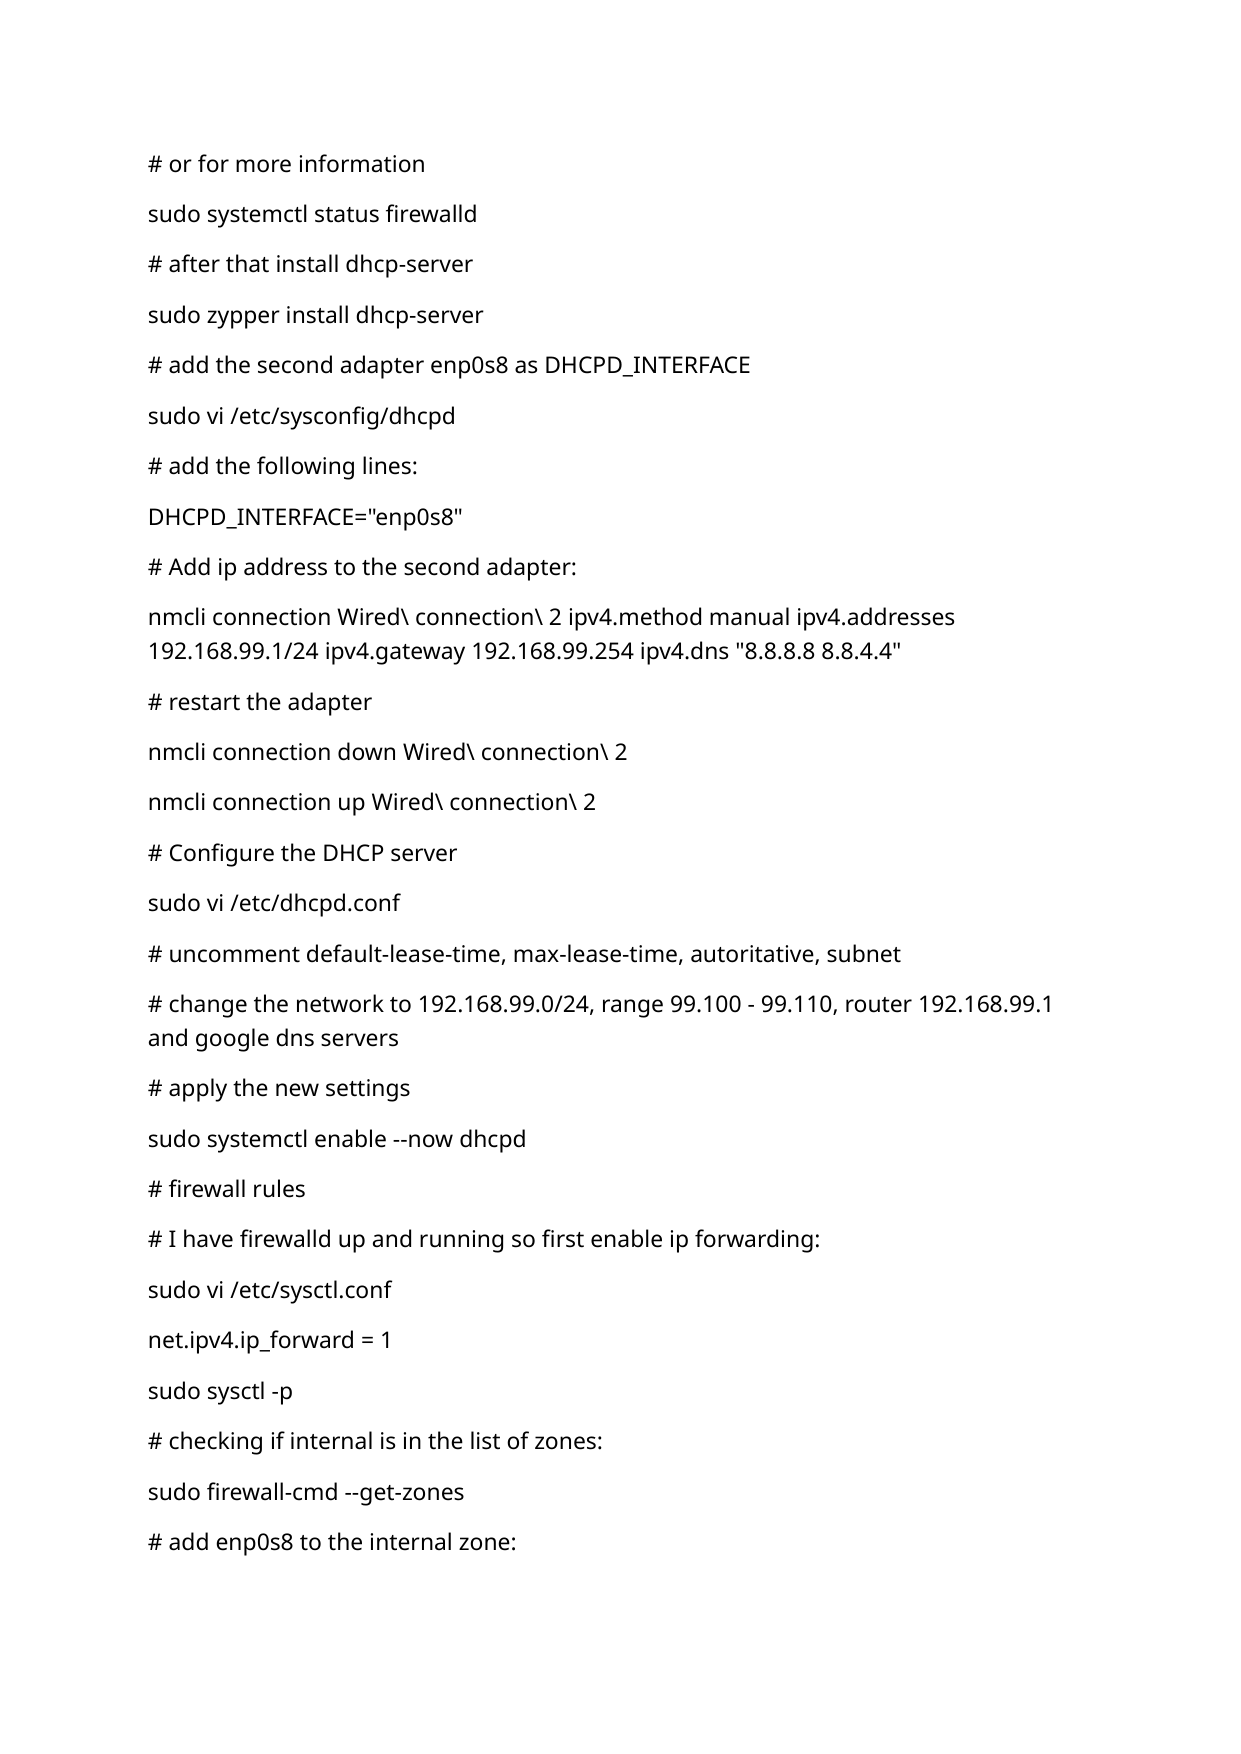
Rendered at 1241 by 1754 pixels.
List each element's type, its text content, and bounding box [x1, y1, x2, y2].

text # change the network to 192.168.99.0/24, range 99.100 - 99.110, router 192.168.99.1 and google dns servers [148, 988, 1093, 1053]
text # after that install dhcp-server [148, 248, 1093, 280]
text # Add ip address to the second adapter: [148, 551, 1093, 582]
text # Configure the DHCP server [148, 837, 1093, 868]
text sudo systemctl status firewalld [148, 198, 1093, 229]
text sudo systemctl enable --now dhcpd [148, 1123, 1093, 1154]
text sudo vi /etc/sysctl.conf [148, 1274, 1093, 1305]
text # add enp0s8 to the internal zone: [148, 1526, 1093, 1557]
text # apply the new settings [148, 1072, 1093, 1103]
text sudo vi /etc/sysconfig/dhcpd [148, 400, 1093, 431]
text sudo sysctl -p [148, 1375, 1093, 1406]
text DHCPD_INTERFACE="enp0s8" [148, 501, 1093, 532]
text nmcli connection up Wired\ connection\ 2 [148, 786, 1093, 818]
text sudo firewall-cmd --get-zones [148, 1476, 1093, 1507]
text # or for more information [148, 148, 1093, 179]
text # add the second adapter enp0s8 as DHCPD_INTERFACE [148, 349, 1093, 381]
text sudo zypper install dhcp-server [148, 299, 1093, 330]
text # add the following lines: [148, 450, 1093, 481]
text nmcli connection down Wired\ connection\ 2 [148, 736, 1093, 767]
text # uncomment default-lease-time, max-lease-time, autoritative, subnet [148, 938, 1093, 969]
text # checking if internal is in the list of zones: [148, 1425, 1093, 1456]
text nmcli connection Wired\ connection\ 2 ipv4.method manual ipv4.addresses 192.168.99.1/24 ipv4.gateway 192.168.99.254 ipv4.dns "8.8.8.8 8.8.4.4" [148, 601, 1093, 666]
text # restart the adapter [148, 686, 1093, 717]
text # firewall rules [148, 1173, 1093, 1204]
text net.ipv4.ip_forward = 1 [148, 1324, 1093, 1356]
text # I have firewalld up and running so first enable ip forwarding: [148, 1223, 1093, 1255]
text sudo vi /etc/dhcpd.conf [148, 887, 1093, 918]
